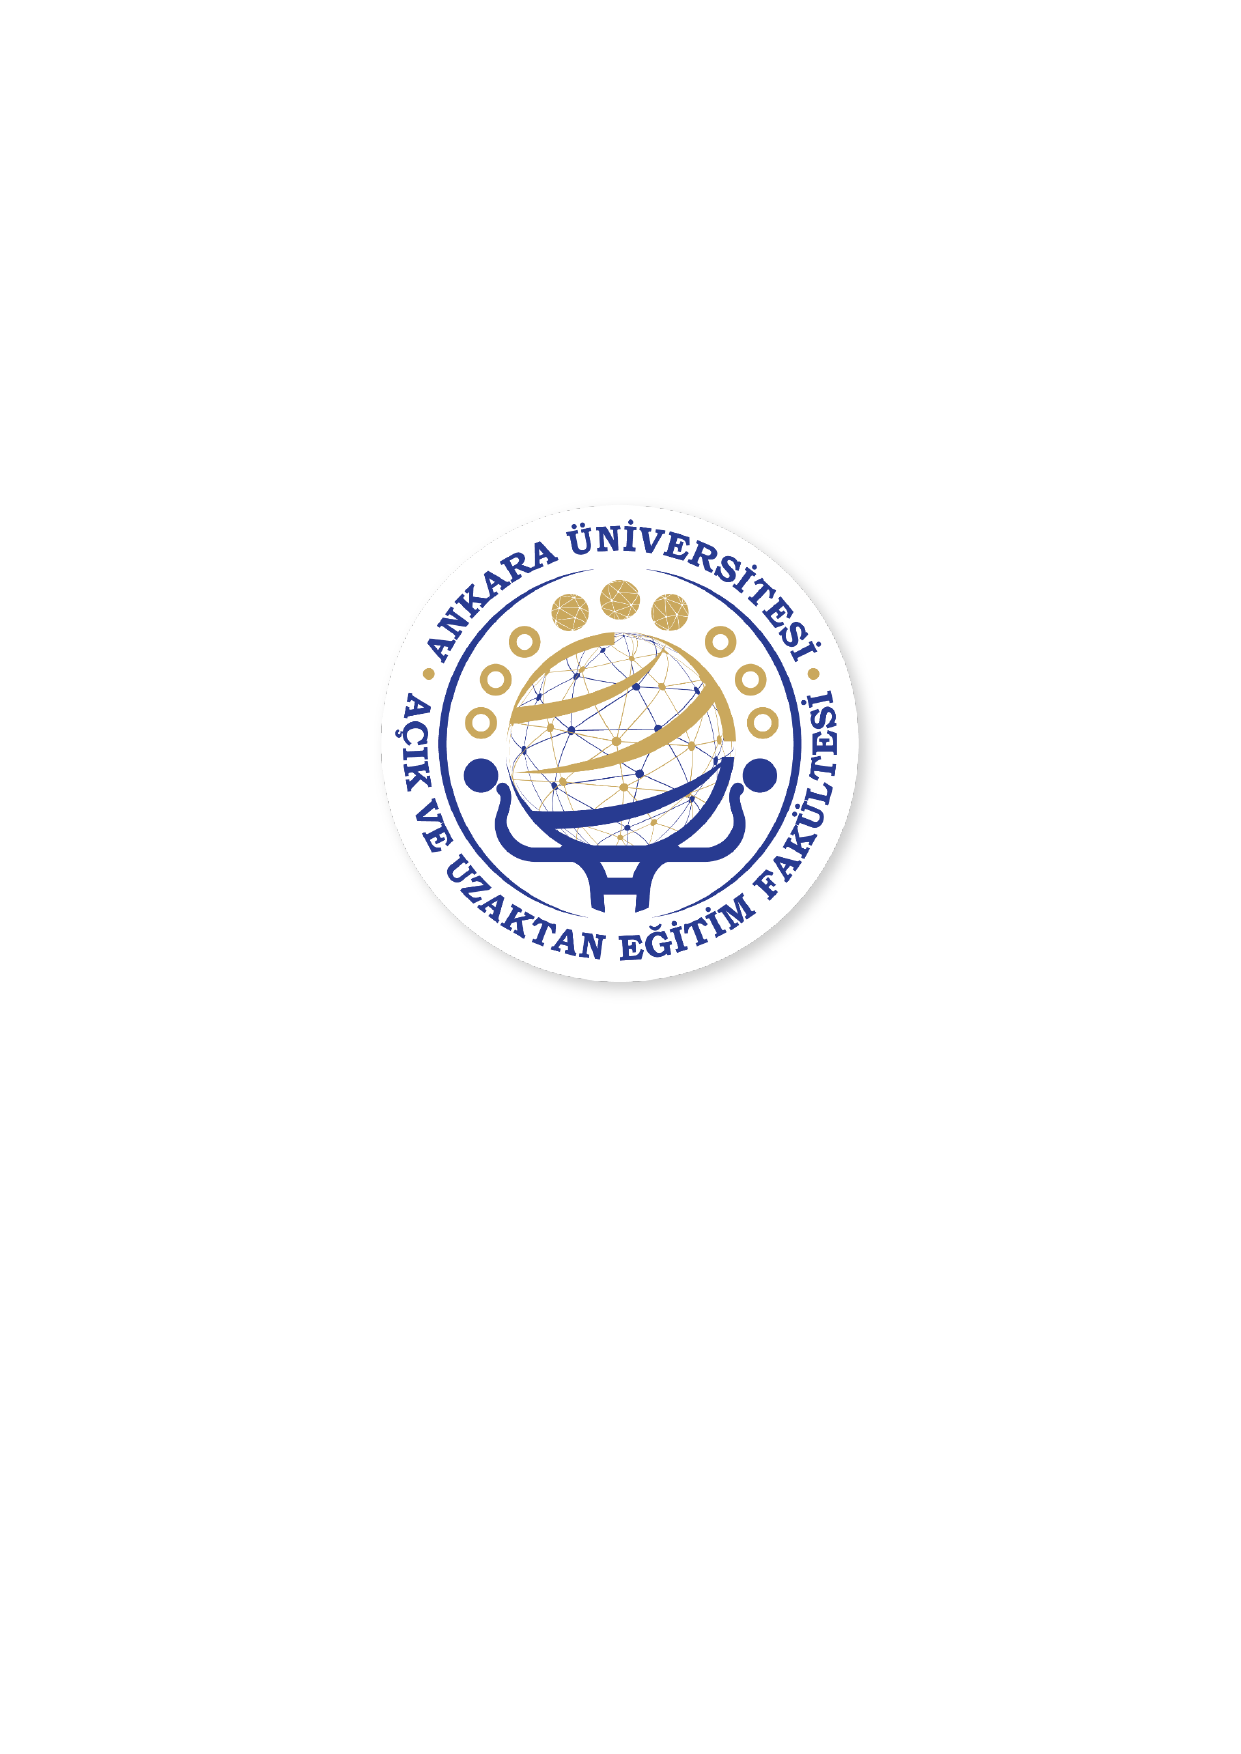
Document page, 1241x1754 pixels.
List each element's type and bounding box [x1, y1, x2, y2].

picture [354, 491, 886, 1009]
